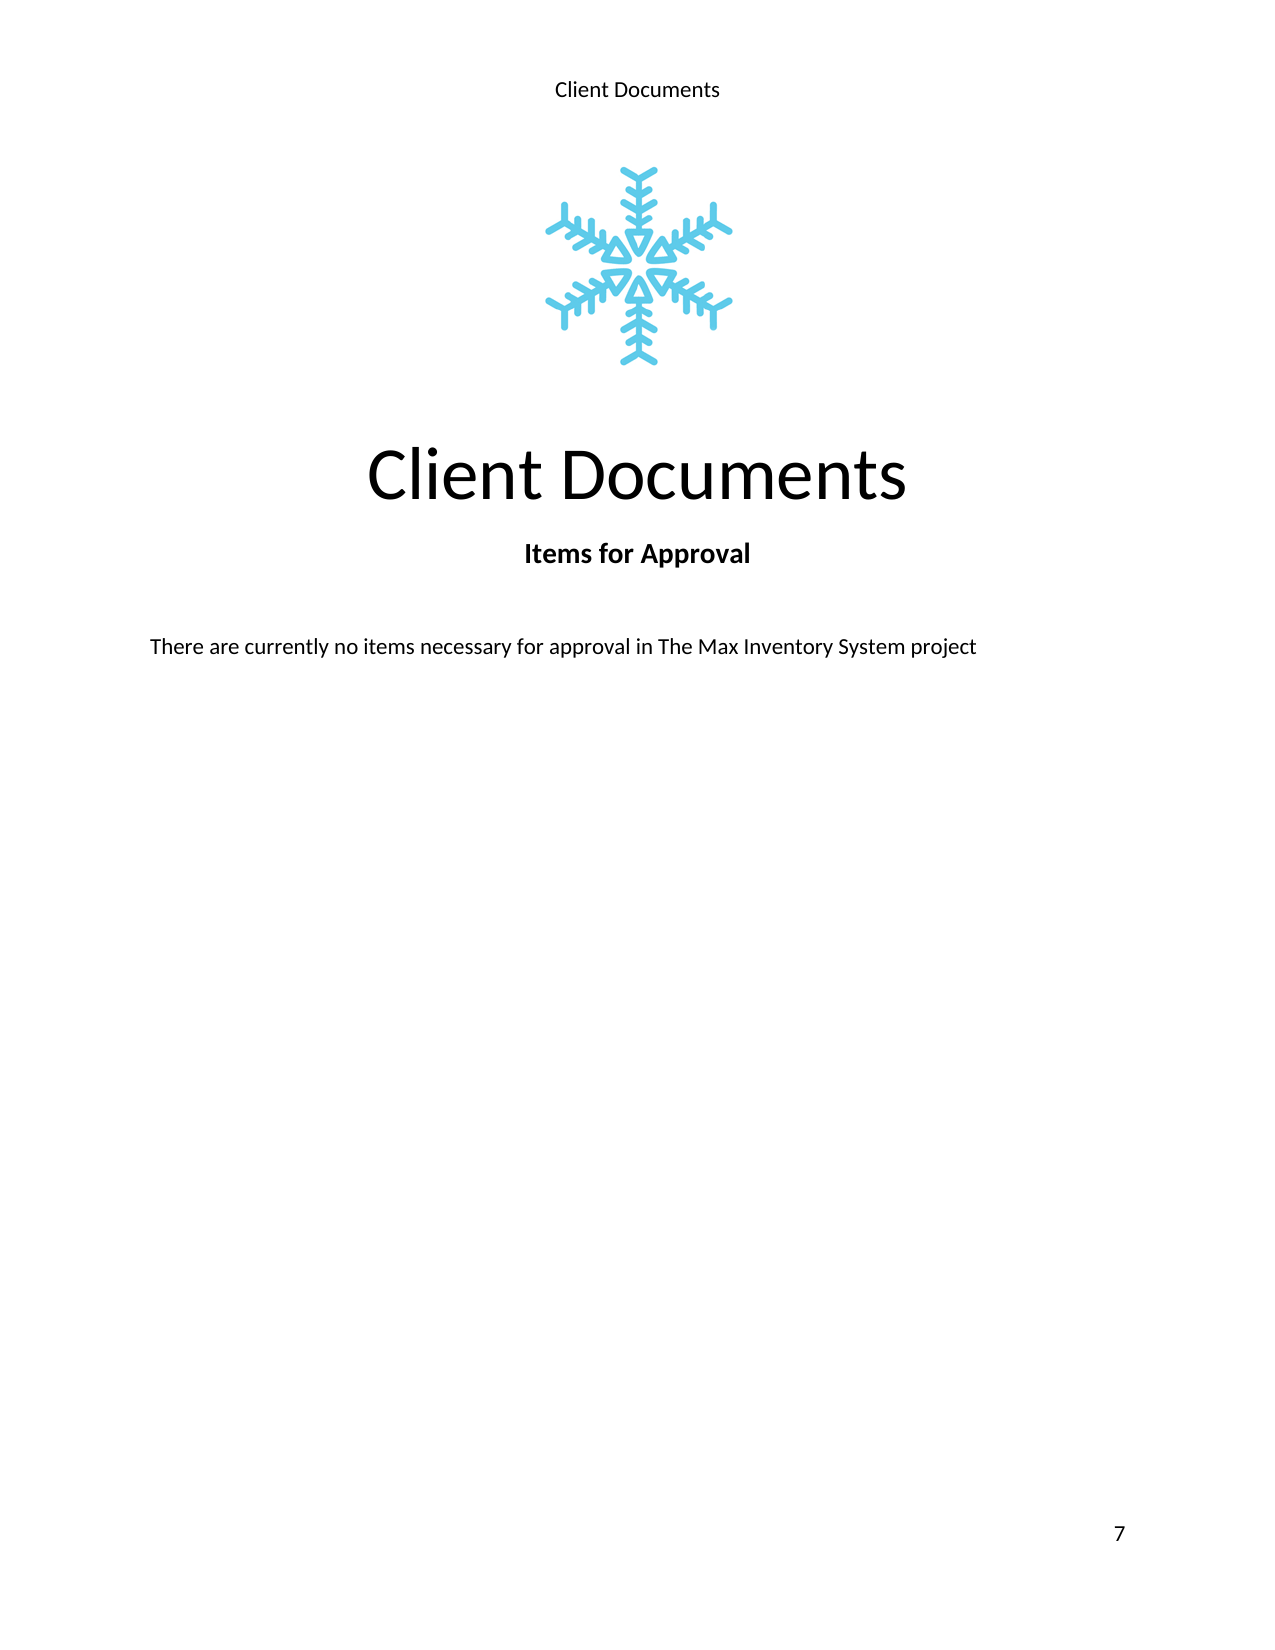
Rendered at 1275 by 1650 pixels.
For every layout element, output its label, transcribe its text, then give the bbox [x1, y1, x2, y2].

text Client Documents [150, 427, 1125, 518]
text Items for Approval [150, 535, 1125, 570]
text There are currently no items necessary for approval in The Max Inventory System project [150, 632, 1125, 660]
picture [369, 131, 906, 399]
